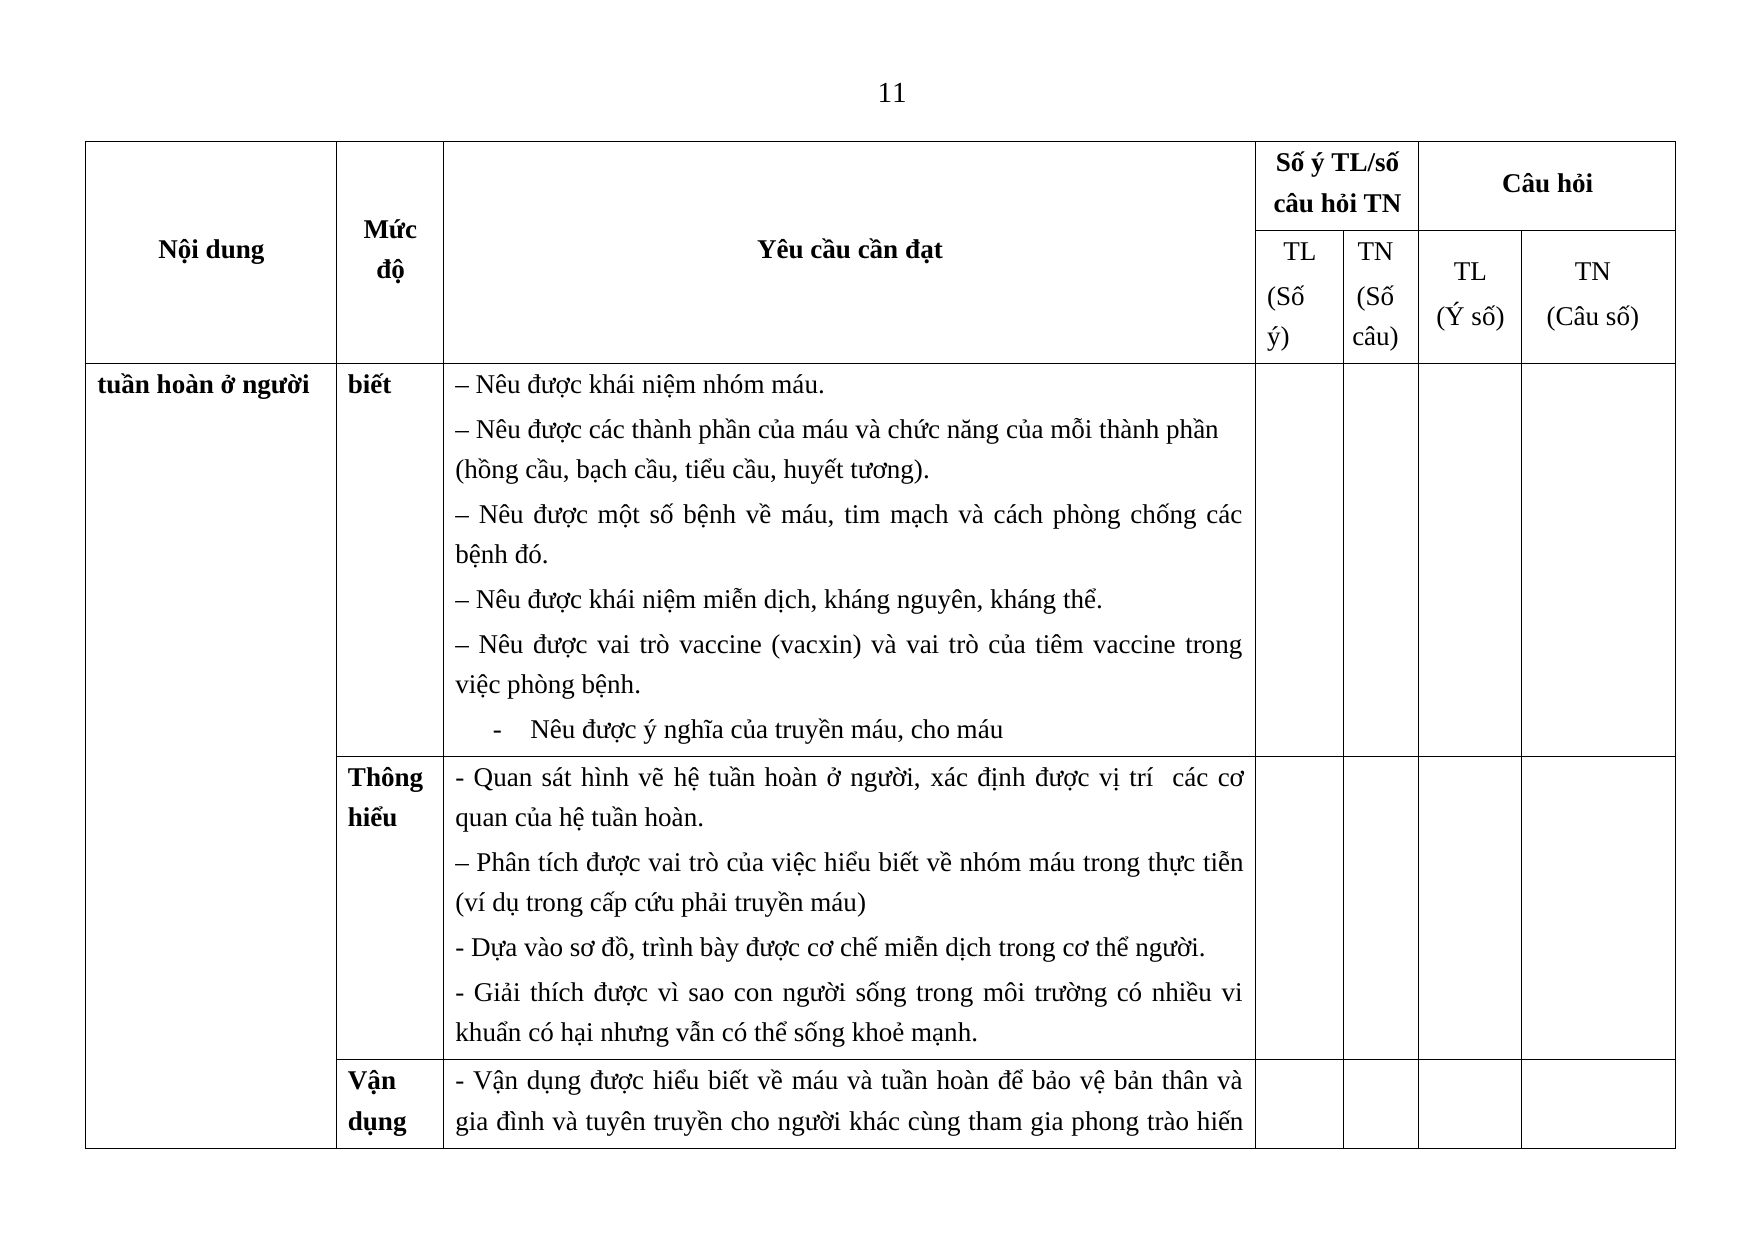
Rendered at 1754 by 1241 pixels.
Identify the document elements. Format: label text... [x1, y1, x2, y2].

table_cell [1256, 364, 1343, 756]
table_cell - Quan sát hình vẽ hệ tuần hoàn ở người, xác định được vị trí các cơ quan của hệ tuần hoàn. – Phân tích được vai trò của việc hiểu biết về nhóm máu trong thực tiễn (ví dụ trong cấp cứu phải truyền máu) - Dựa vào sơ đồ, trình bày được cơ chế miễn dịch trong cơ thể người. - Giải thích được vì sao con người sống trong môi trường có nhiều vi khuẩn có hại nhưng vẫn có thể sống khoẻ mạnh. [444, 757, 1255, 1059]
table_cell TL (Số ý) [1256, 231, 1343, 363]
table_cell TN (Câu số) [1522, 231, 1675, 363]
table_cell Bài 30: Máu và hệ tuần hoàn ở người [86, 364, 336, 1148]
table_cell Nhận biết [337, 364, 443, 756]
table_cell [1256, 757, 1343, 1059]
table_header Mức độ [337, 142, 443, 363]
table_cell [1522, 757, 1675, 1059]
table_cell [1344, 757, 1418, 1059]
table_cell TN (Số câu) [1344, 231, 1418, 363]
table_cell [444, 1060, 1255, 1148]
table_cell [1419, 364, 1521, 756]
table_header Nội dung [86, 142, 336, 363]
table_cell Thông hiểu [337, 757, 443, 1059]
table_cell Vận dụng [337, 1060, 443, 1148]
table_cell [1419, 1060, 1521, 1148]
table_header Câu hỏi [1419, 142, 1675, 230]
table_cell [1344, 364, 1418, 756]
table_cell [1522, 364, 1675, 756]
table_header Số ý TL/số câu hỏi TN [1256, 142, 1418, 230]
table_header Yêu cầu cần đạt [444, 142, 1255, 363]
table_cell TL (Ý số) [1419, 231, 1521, 363]
table_cell [1419, 757, 1521, 1059]
table_cell [1256, 1060, 1343, 1148]
table_cell [1344, 1060, 1418, 1148]
table_cell [1522, 1060, 1675, 1148]
